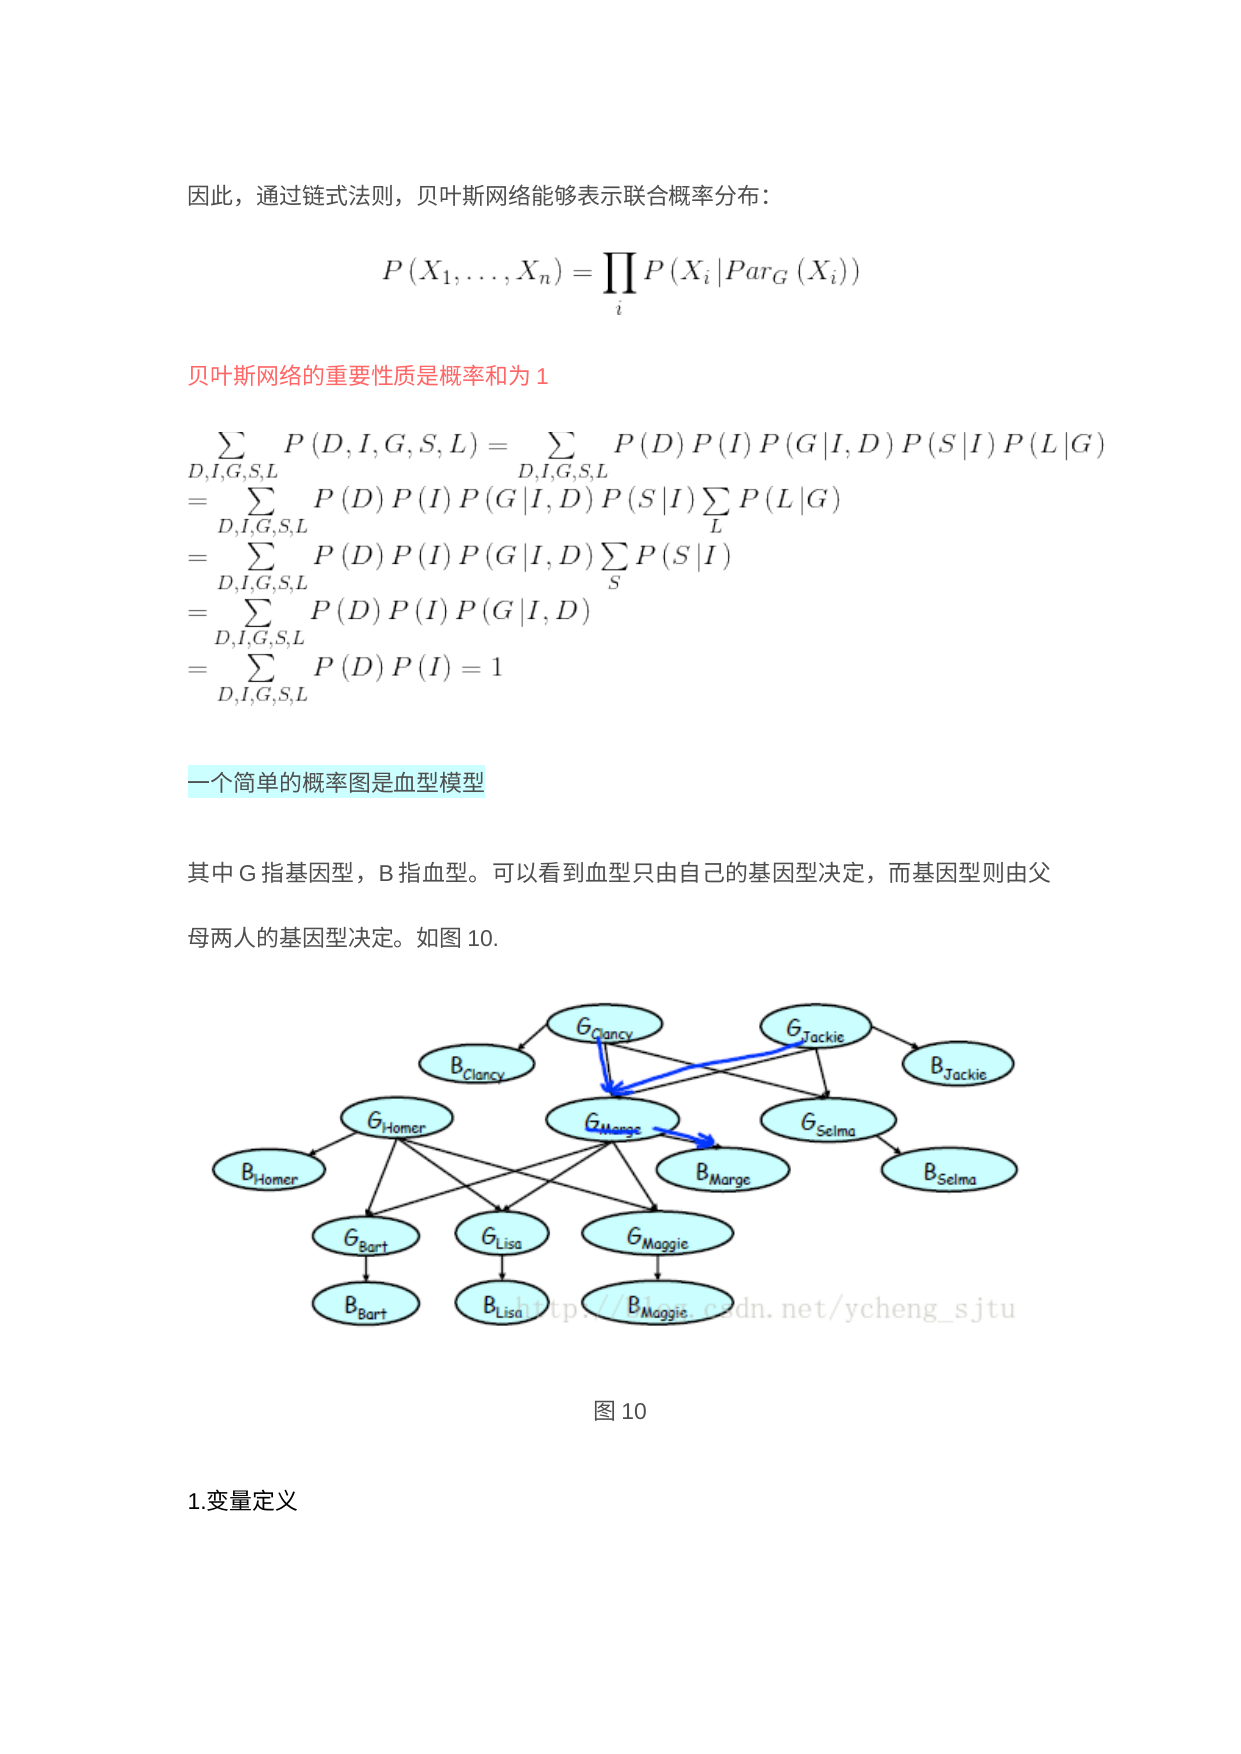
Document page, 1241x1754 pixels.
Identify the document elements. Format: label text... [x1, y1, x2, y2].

text 贝叶斯网络的重要性质是概率和为1 [187, 342, 1053, 407]
text 因此，通过链式法则，贝叶斯网络能够表示联合概率分布： [187, 162, 1053, 227]
text 其中G指基因型，B指血型。可以看到血型只由自己的基因型决定，而基因型则由父母两人的基因型决定。如图10. [187, 839, 1053, 969]
picture [187, 432, 1105, 706]
picture [381, 252, 860, 315]
text 一个简单的概率图是血型模型 [187, 749, 1053, 814]
text 图10 [187, 1377, 1053, 1442]
text 1.变量定义 [187, 1467, 1053, 1532]
picture [206, 994, 1035, 1340]
